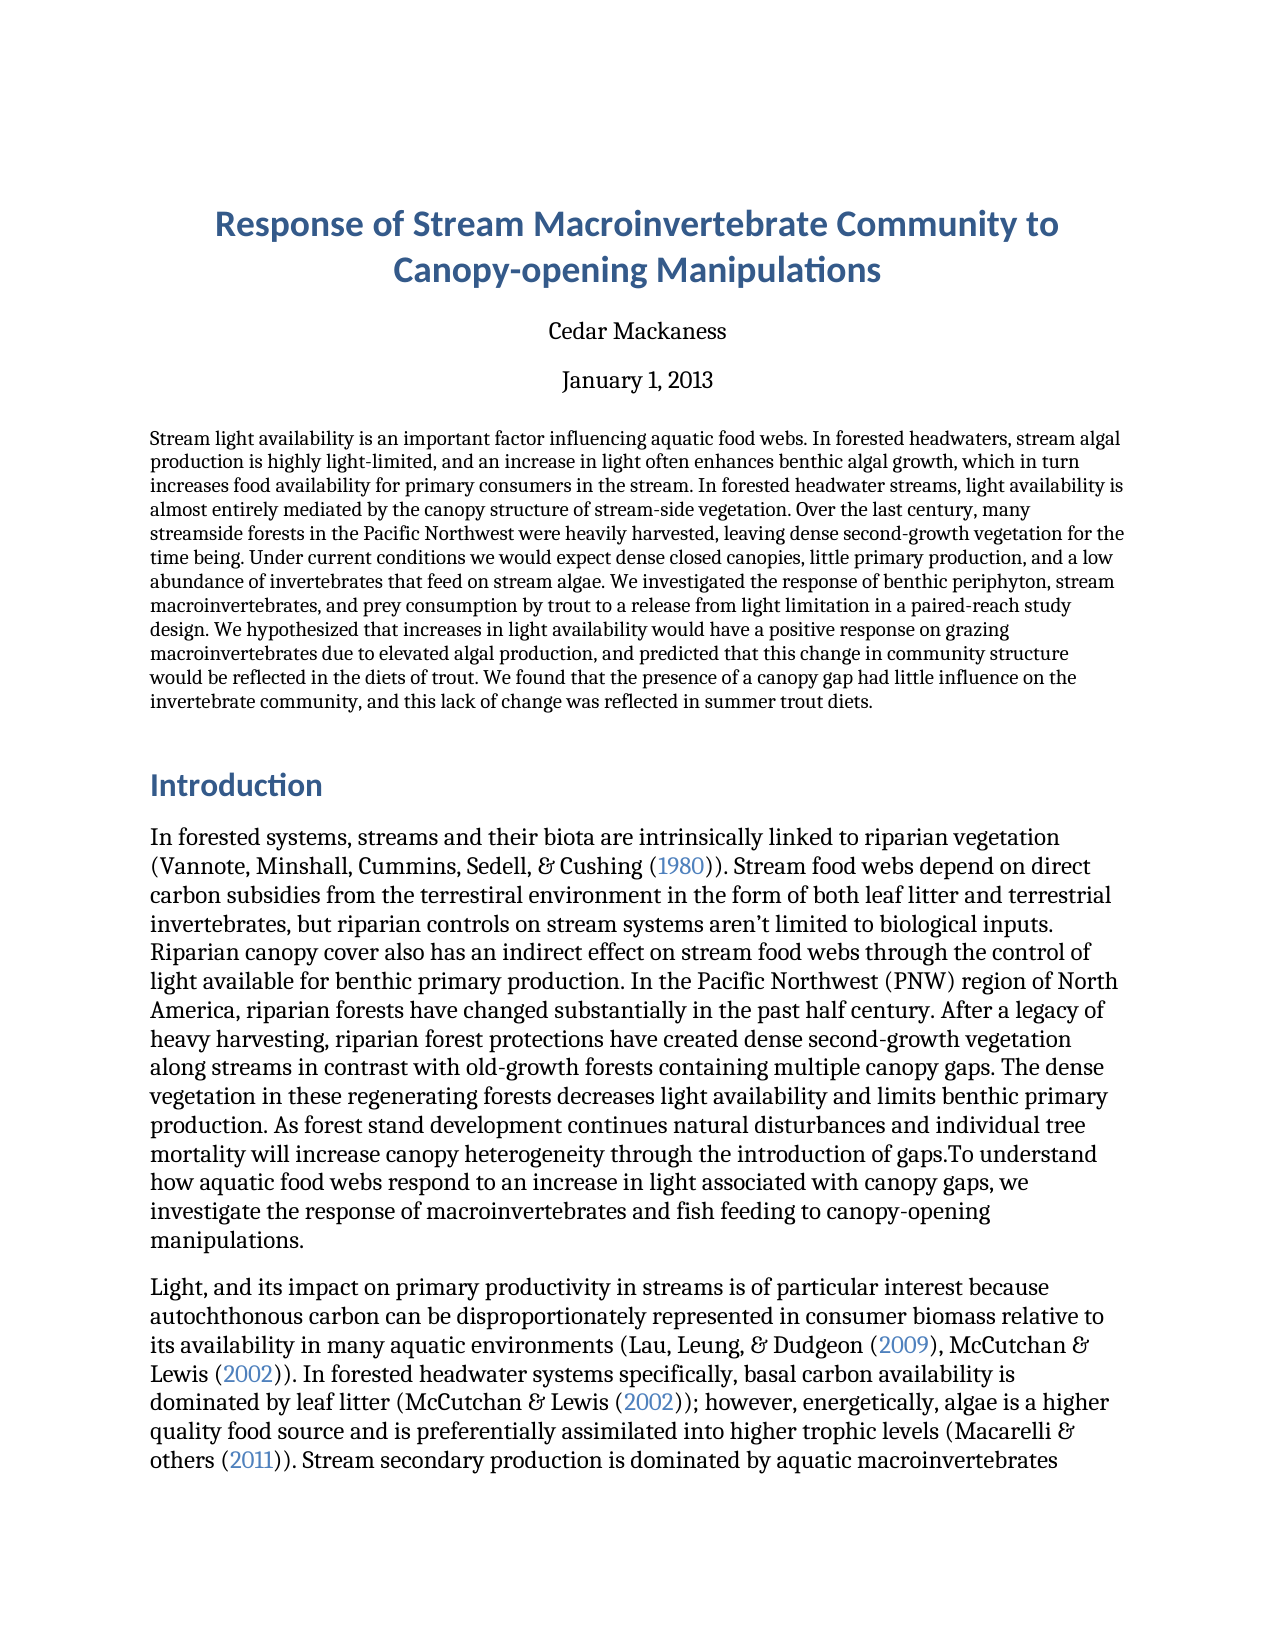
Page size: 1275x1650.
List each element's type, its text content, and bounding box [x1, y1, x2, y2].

text Cedar Mackaness [150, 317, 1125, 345]
text Stream light availability is an important factor influencing aquatic food webs. In forested headwaters, stream algal production is highly light-limited, and an increase in light often enhances benthic algal growth, which in turn increases food availability for primary consumers in the stream. In forested headwater streams, light availability is almost entirely mediated by the canopy structure of stream-side vegetation. Over the last century, many streamside forests in the Pacific Northwest were heavily harvested, leaving dense second-growth vegetation for the time being. Under current conditions we would expect dense closed canopies, little primary production, and a low abundance of invertebrates that feed on stream algae. We investigated the response of benthic periphyton, stream macroinvertebrates, and prey consumption by trout to a release from light limitation in a paired-reach study design. We hypothesized that increases in light availability would have a positive response on grazing macroinvertebrates due to elevated algal production, and predicted that this change in community structure would be reflected in the diets of trout. We found that the presence of a canopy gap had little influence on the invertebrate community, and this lack of change was reflected in summer trout diets. [150, 426, 1125, 714]
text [150, 1273, 1125, 1474]
text January 1, 2013 [150, 366, 1125, 395]
text In forested systems, streams and their biota are intrinsically linked to riparian vegetation (Vannote, Minshall, Cummins, Sedell, & Cushing (1980)). Stream food webs depend on direct carbon subsidies from the terrestiral environment in the form of both leaf litter and terrestrial invertebrates, but riparian controls on stream systems aren’t limited to biological inputs. Riparian canopy cover also has an indirect effect on stream food webs through the control of light available for benthic primary production. In the Pacific Northwest (PNW) region of North America, riparian forests have changed substantially in the past half century. After a legacy of heavy harvesting, riparian forest protections have created dense second-growth vegetation along streams in contrast with old-growth forests containing multiple canopy gaps. The dense vegetation in these regenerating forests decreases light availability and limits benthic primary production. As forest stand development continues natural disturbances and individual tree mortality will increase canopy heterogeneity through the introduction of gaps.To understand how aquatic food webs respond to an increase in light associated with canopy gaps, we investigate the response of macroinvertebrates and fish feeding to canopy-opening manipulations. [150, 823, 1125, 1254]
subtitle Introduction [150, 764, 1125, 804]
title Response of Stream Macroinvertebrate Community to Canopy-opening Manipulations [150, 200, 1125, 292]
